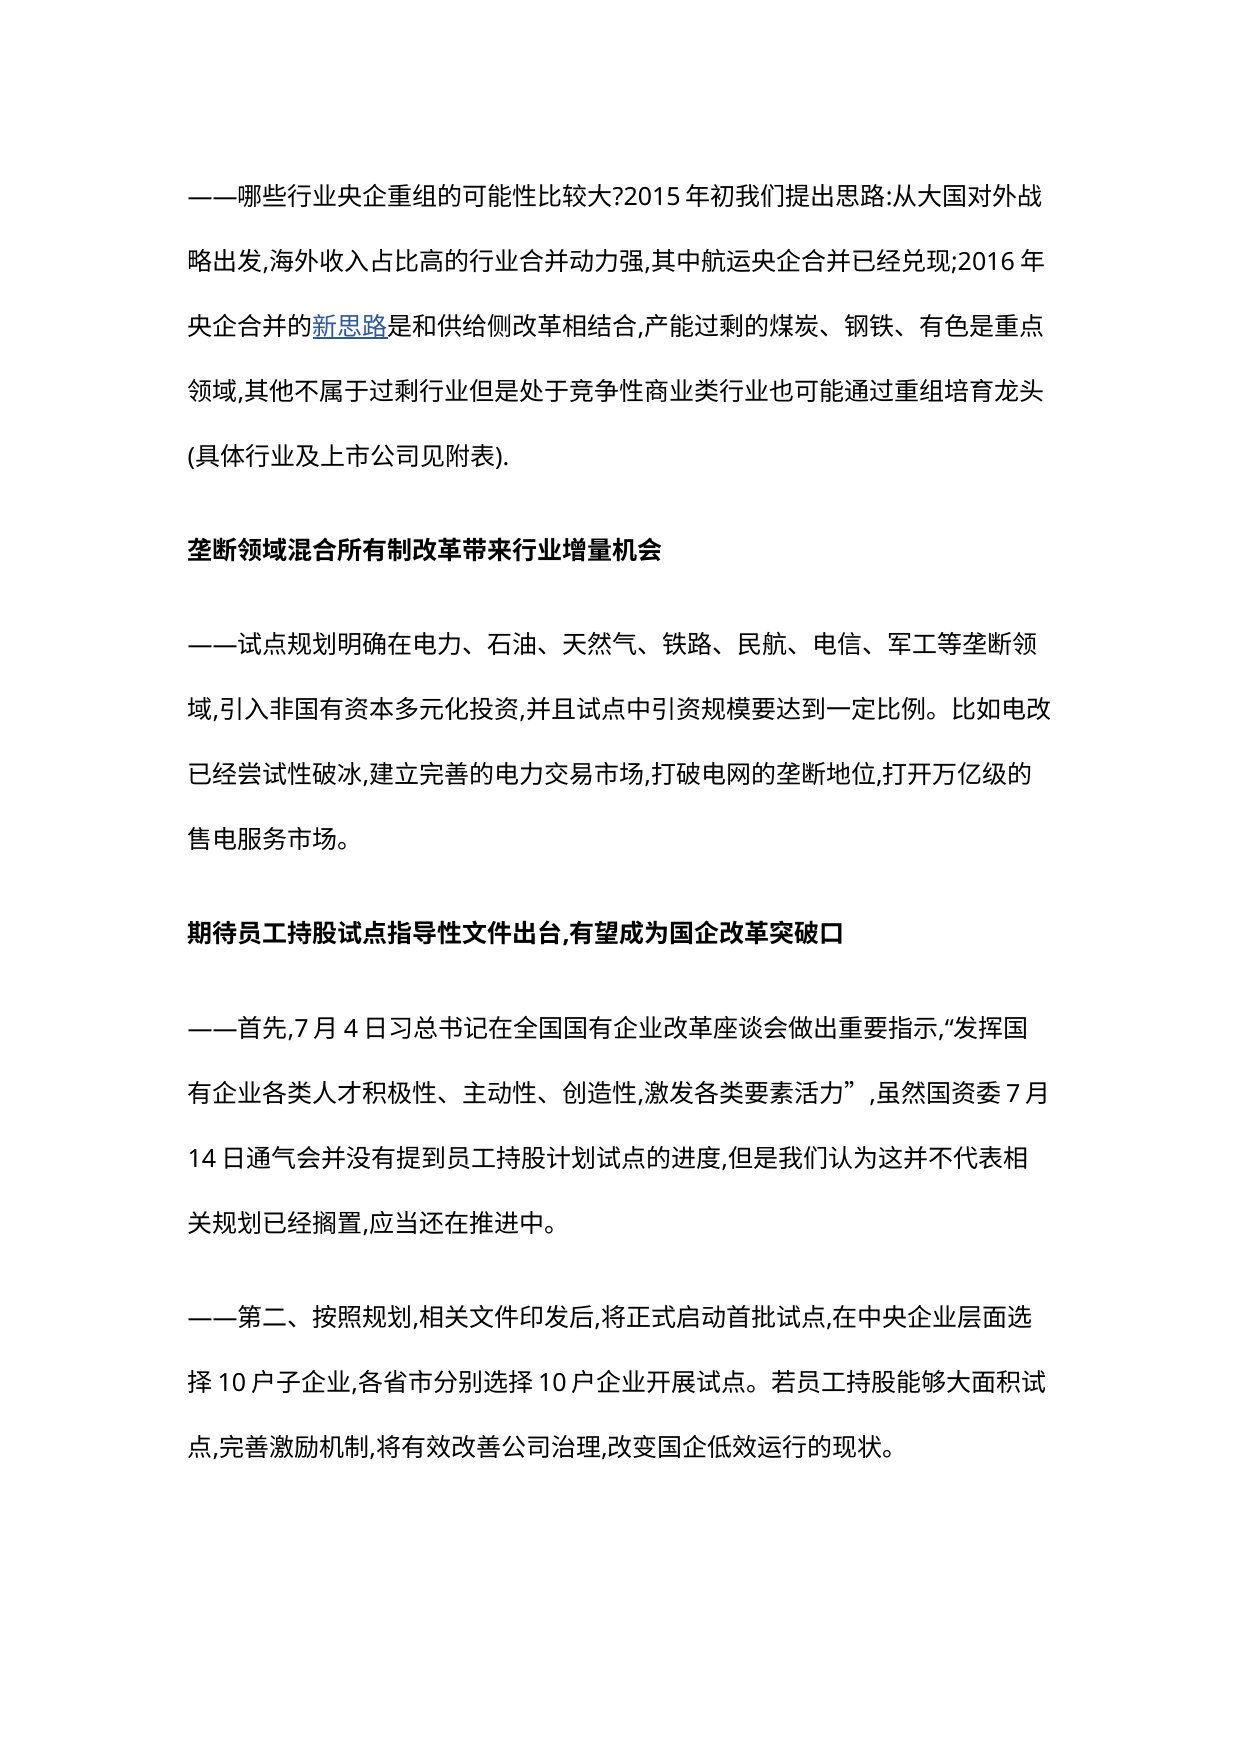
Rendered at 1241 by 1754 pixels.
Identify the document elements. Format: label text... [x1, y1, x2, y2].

text ——第二、按照规划,相关文件印发后,将正式启动首批试点,在中央企业层面选择10户子企业,各省市分别选择10户企业开展试点。若员工持股能够大面积试点,完善激励机制,将有效改善公司治理,改变国企低效运行的现状。 [187, 1283, 1053, 1478]
text ——首先,7月4日习总书记在全国国有企业改革座谈会做出重要指示,“发挥国有企业各类人才积极性、主动性、创造性,激发各类要素活力”,虽然国资委7月14日通气会并没有提到员工持股计划试点的进度,但是我们认为这并不代表相关规划已经搁置,应当还在推进中。 [187, 994, 1053, 1254]
text ——哪些行业央企重组的可能性比较大?2015年初我们提出思路:从大国对外战略出发,海外收入占比高的行业合并动力强,其中航运央企合并已经兑现;2016年央企合并的新思路是和供给侧改革相结合,产能过剩的煤炭、钢铁、有色是重点领域,其他不属于过剩行业但是处于竞争性商业类行业也可能通过重组培育龙头(具体行业及上市公司见附表). [187, 162, 1053, 487]
text ——试点规划明确在电力、石油、天然气、铁路、民航、电信、军工等垄断领域,引入非国有资本多元化投资,并且试点中引资规模要达到一定比例。比如电改已经尝试性破冰,建立完善的电力交易市场,打破电网的垄断地位,打开万亿级的售电服务市场。 [187, 610, 1053, 870]
text 期待员工持股试点指导性文件出台,有望成为国企改革突破口 [187, 899, 1053, 964]
text 垄断领域混合所有制改革带来行业增量机会 [187, 516, 1053, 581]
